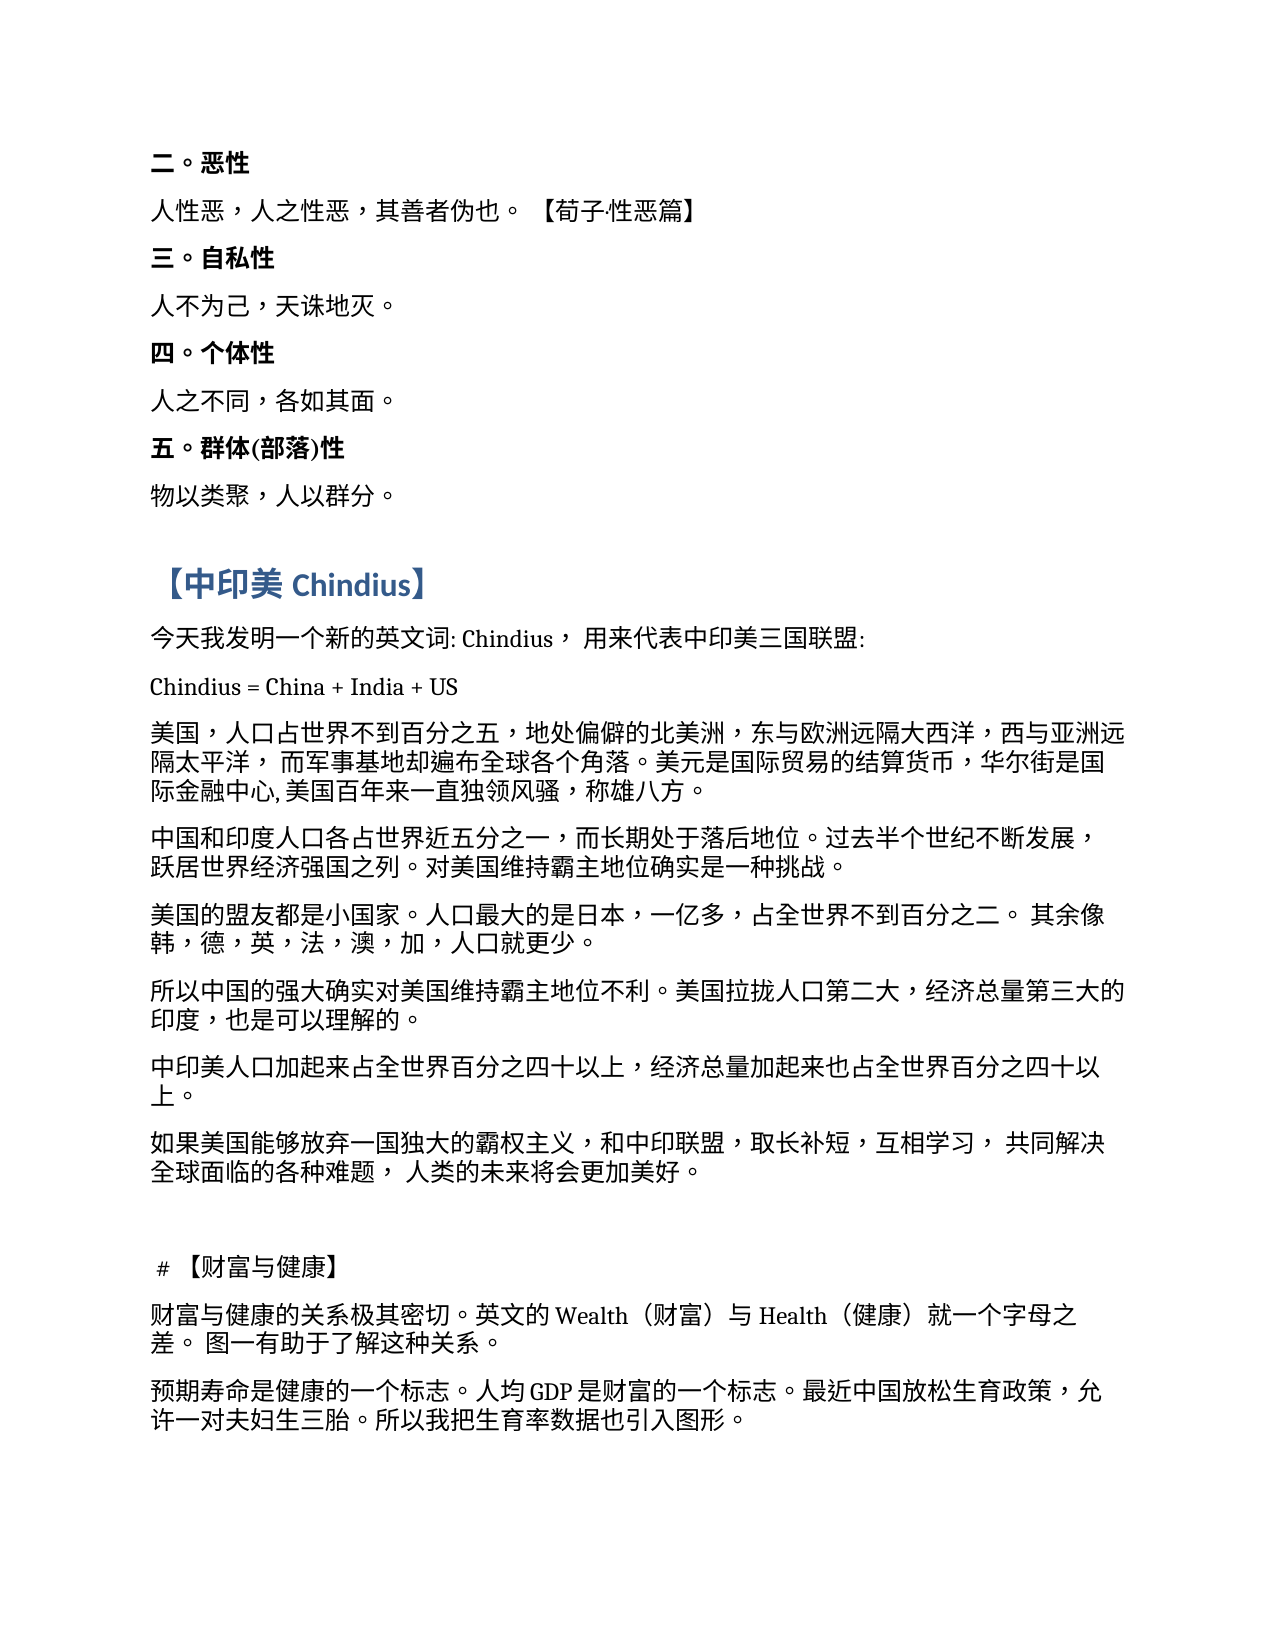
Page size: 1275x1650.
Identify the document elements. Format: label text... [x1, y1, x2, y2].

text 人不为己，天诛地灭。 [150, 292, 1125, 321]
text 四。个体性 [150, 340, 1125, 369]
text Chindius = China + India + US [150, 673, 1125, 702]
text 人之不同，各如其面。 [150, 387, 1125, 416]
text 今天我发明一个新的英文词: Chindius， 用来代表中印美三国联盟: [150, 625, 1125, 654]
text 人性恶，人之性恶，其善者伪也。 【荀子·性恶篇】 [150, 197, 1125, 226]
text 中国和印度人口各占世界近五分之一，而长期处于落后地位。过去半个世纪不断发展， 跃居世界经济强国之列。对美国维持霸主地位确实是一种挑战。 [150, 825, 1125, 883]
text 财富与健康的关系极其密切。英文的Wealth（财富）与Health（健康）就一个字母之差。 图一有助于了解这种关系。 [150, 1302, 1125, 1359]
text # 【财富与健康】 [150, 1254, 1125, 1283]
text 美国，人口占世界不到百分之五，地处偏僻的北美洲，东与欧洲远隔大西洋，西与亚洲远隔太平洋， 而军事基地却遍布全球各个角落。美元是国际贸易的结算货币，华尔街是国际金融中心, 美国百年来一直独领风骚，称雄八方。 [150, 720, 1125, 807]
subtitle 【中印美 Chindius】 [150, 561, 1125, 607]
text 二。恶性 [150, 150, 1125, 179]
text 美国的盟友都是小国家。人口最大的是日本，一亿多，占全世界不到百分之二。 其余像韩，德，英，法，澳，加，人口就更少。 [150, 902, 1125, 959]
text 如果美国能够放弃一国独大的霸权主义，和中印联盟，取长补短，互相学习， 共同解决全球面临的各种难题， 人类的未来将会更加美好。 [150, 1130, 1125, 1188]
text 所以中国的强大确实对美国维持霸主地位不利。美国拉拢人口第二大，经济总量第三大的印度，也是可以理解的。 [150, 978, 1125, 1035]
text 中印美人口加起来占全世界百分之四十以上，经济总量加起来也占全世界百分之四十以上。 [150, 1054, 1125, 1112]
text 三。自私性 [150, 245, 1125, 274]
text 物以类聚，人以群分。 [150, 482, 1125, 511]
text 预期寿命是健康的一个标志。人均GDP是财富的一个标志。最近中国放松生育政策，允许一对夫妇生三胎。所以我把生育率数据也引入图形。 [150, 1378, 1125, 1435]
text 五。群体(部落)性 [150, 435, 1125, 464]
